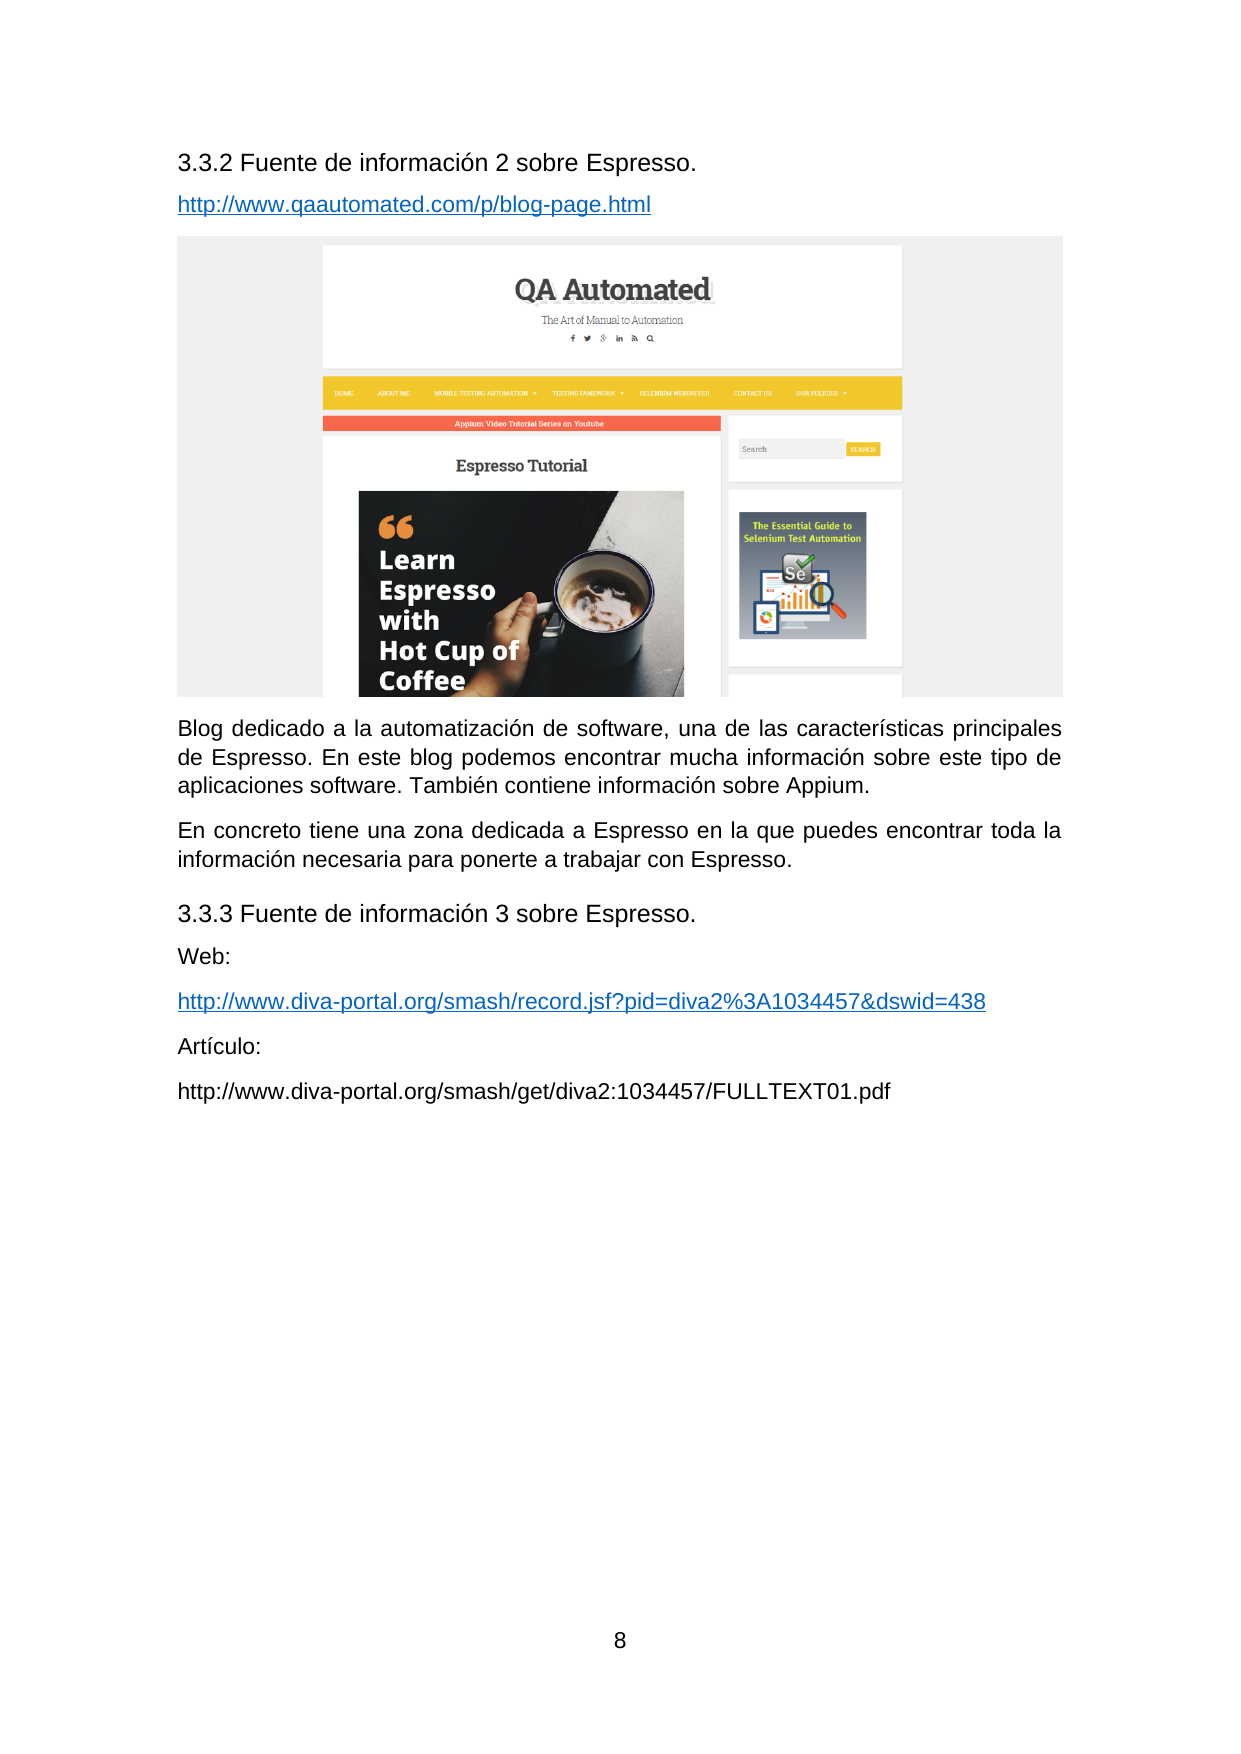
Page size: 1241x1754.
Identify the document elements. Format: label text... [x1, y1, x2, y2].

text http://www.qaautomated.com/p/blog-page.html [177, 191, 1063, 217]
text Artículo: [177, 1033, 1063, 1059]
subtitle 3.3.3 Fuente de información 3 sobre Espresso. [177, 899, 1063, 928]
text En concreto tiene una zona dedicada a Espresso en la que puedes encontrar toda la información necesaria para ponerte a trabajar con Espresso. [177, 817, 1063, 872]
text Blog dedicado a la automatización de software, una de las características principales de Espresso. En este blog podemos encontrar mucha información sobre este tipo de aplicaciones software. También contiene información sobre Appium. [177, 715, 1063, 799]
picture [177, 236, 1063, 697]
text http://www.diva-portal.org/smash/get/diva2:1034457/FULLTEXT01.pdf [177, 1078, 1063, 1104]
text Web: [177, 943, 1063, 969]
text http://www.diva-portal.org/smash/record.jsf?pid=diva2%3A1034457&dswid=438 [177, 988, 1063, 1014]
subtitle 3.3.2 Fuente de información 2 sobre Espresso. [177, 148, 1063, 176]
